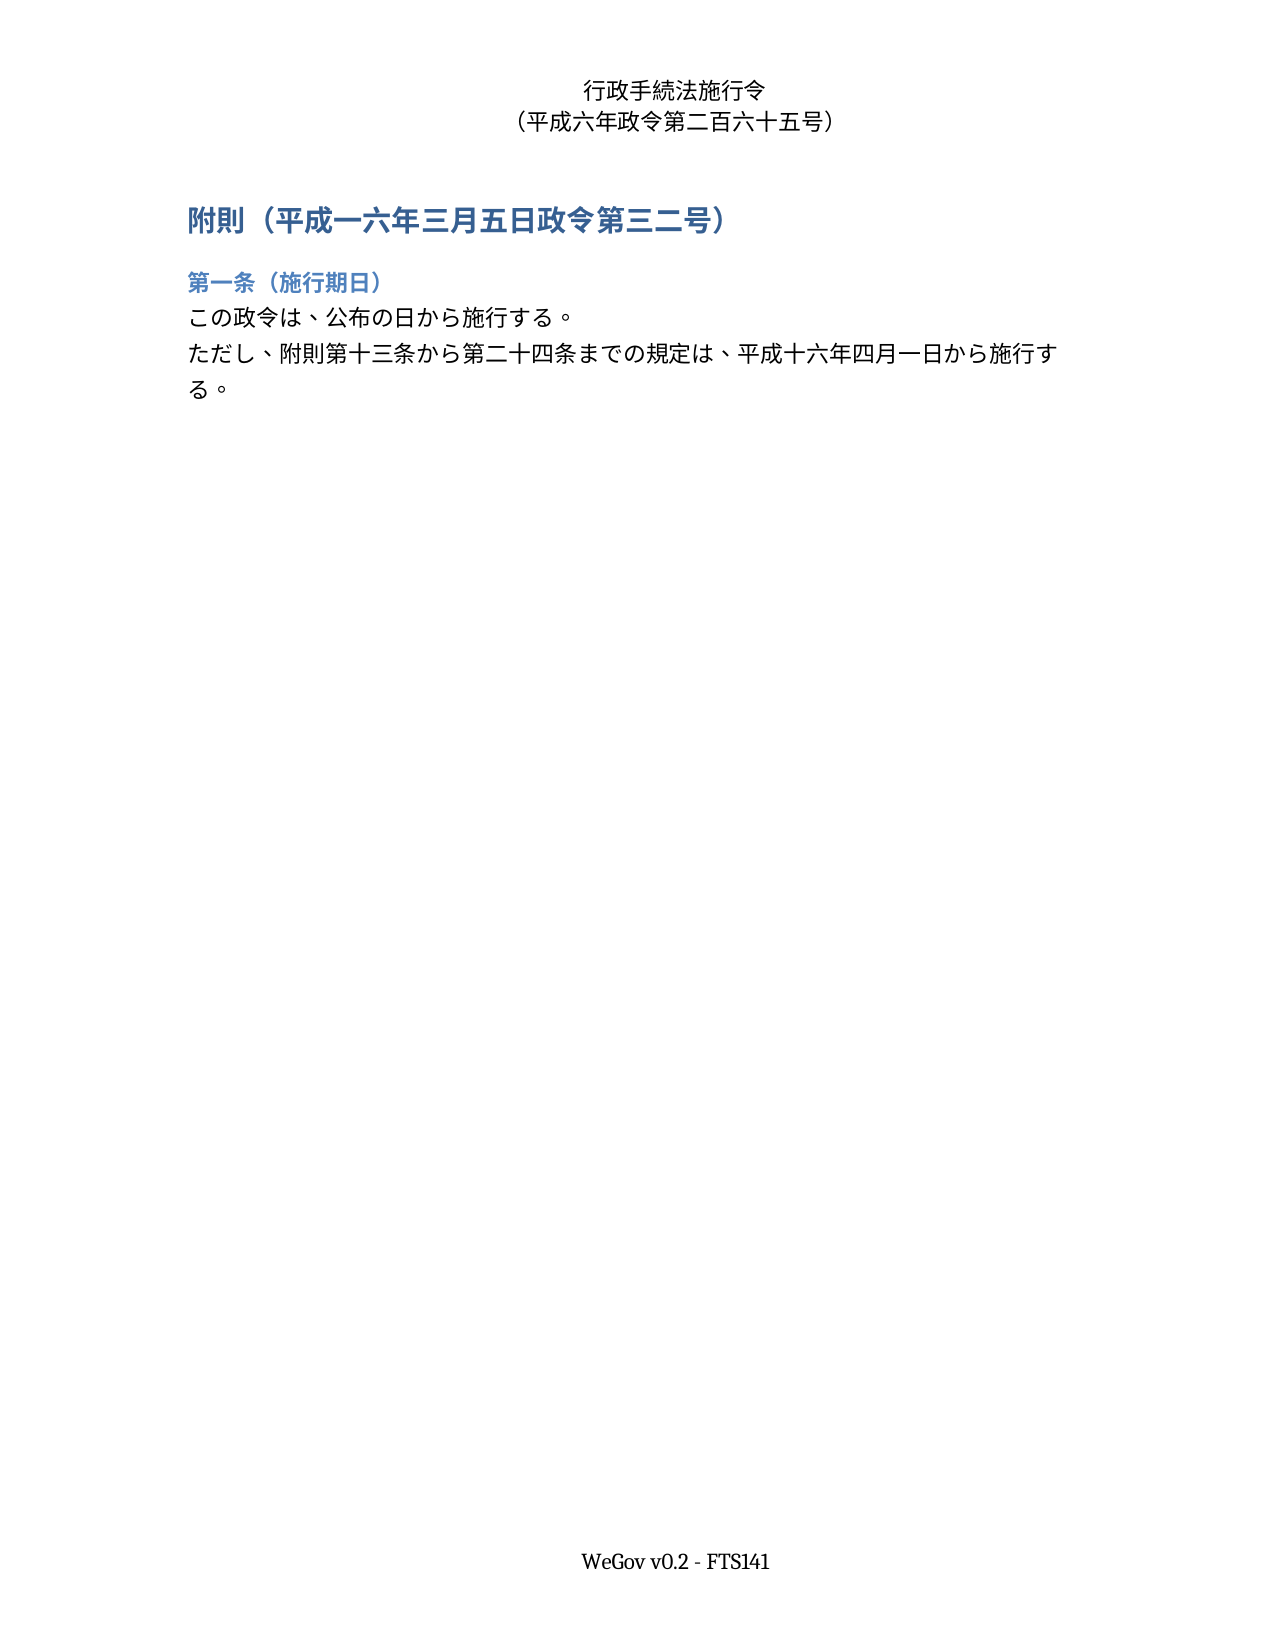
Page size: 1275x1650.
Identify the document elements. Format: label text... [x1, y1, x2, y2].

subtitle 第一条（施行期日） [187, 266, 1087, 298]
text この政令は、公布の日から施行する。 ただし、附則第十三条から第二十四条までの規定は、平成十六年四月一日から施行する。 [187, 302, 1087, 406]
subtitle 附則（平成一六年三月五日政令第三二号） [187, 200, 1087, 240]
